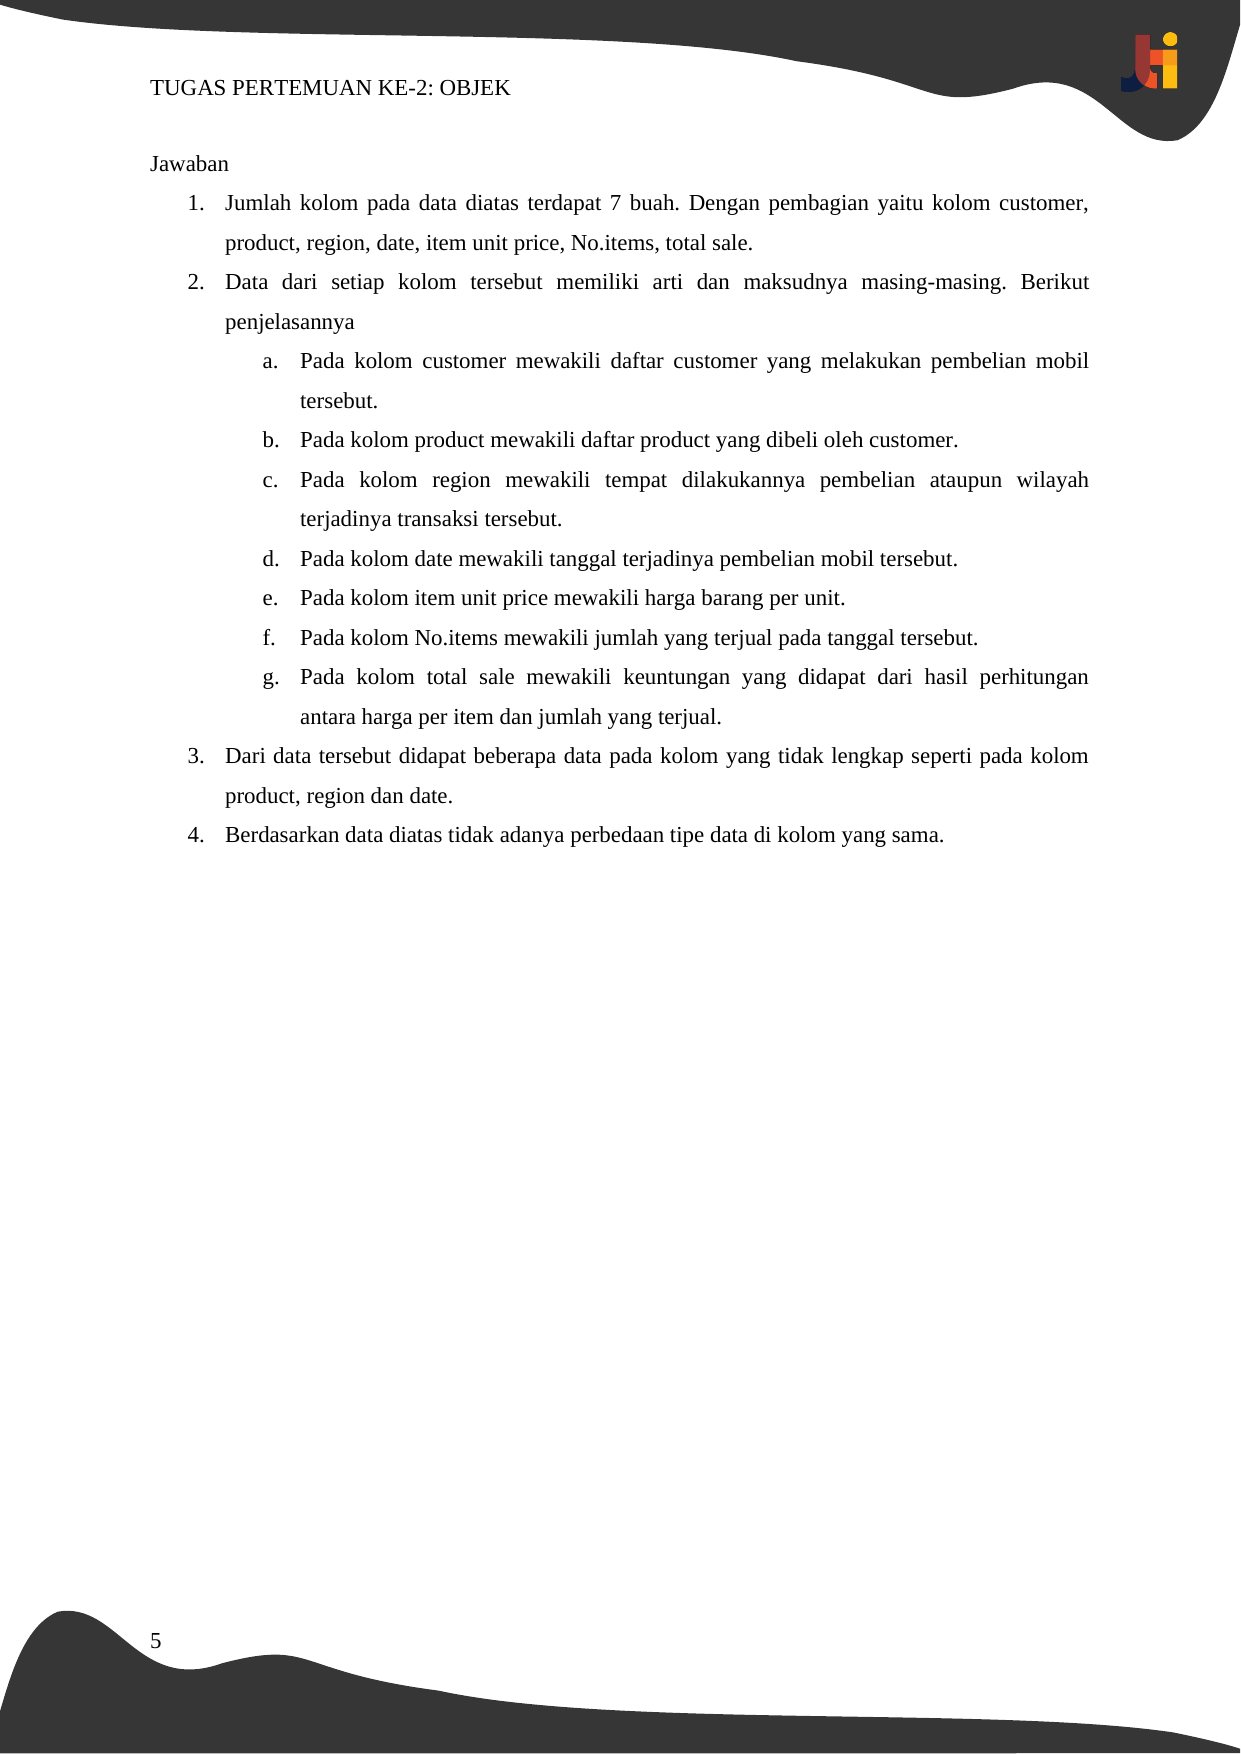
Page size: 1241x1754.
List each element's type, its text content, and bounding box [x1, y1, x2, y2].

list Pada kolom region mewakili tempat dilakukannya pembelian ataupun wilayah terjadinya transaksi tersebut. [262, 466, 1090, 532]
list Pada kolom date mewakili tanggal terjadinya pembelian mobil tersebut. [262, 545, 1090, 571]
text Jawaban [150, 150, 1090, 176]
picture [1121, 32, 1178, 92]
list Pada kolom total sale mewakili keuntungan yang didapat dari hasil perhitungan antara harga per item dan jumlah yang terjual. [262, 663, 1090, 729]
list Data dari setiap kolom tersebut memiliki arti dan maksudnya masing-masing. Berikut penjelasannya [187, 268, 1090, 334]
list Pada kolom item unit price mewakili harga barang per unit. [262, 584, 1090, 611]
list Pada kolom product mewakili daftar product yang dibeli oleh customer. [262, 426, 1090, 453]
list Dari data tersebut didapat beberapa data pada kolom yang tidak lengkap seperti pada kolom product, region dan date. [187, 742, 1090, 808]
list Berdasarkan data diatas tidak adanya perbedaan tipe data di kolom yang sama. [187, 821, 1090, 847]
list Pada kolom customer mewakili daftar customer yang melakukan pembelian mobil tersebut. [262, 347, 1090, 413]
list Pada kolom No.items mewakili jumlah yang terjual pada tanggal tersebut. [262, 624, 1090, 650]
list Jumlah kolom pada data diatas terdapat 7 buah. Dengan pembagian yaitu kolom customer, product, region, date, item unit price, No.items, total sale. [187, 189, 1090, 255]
